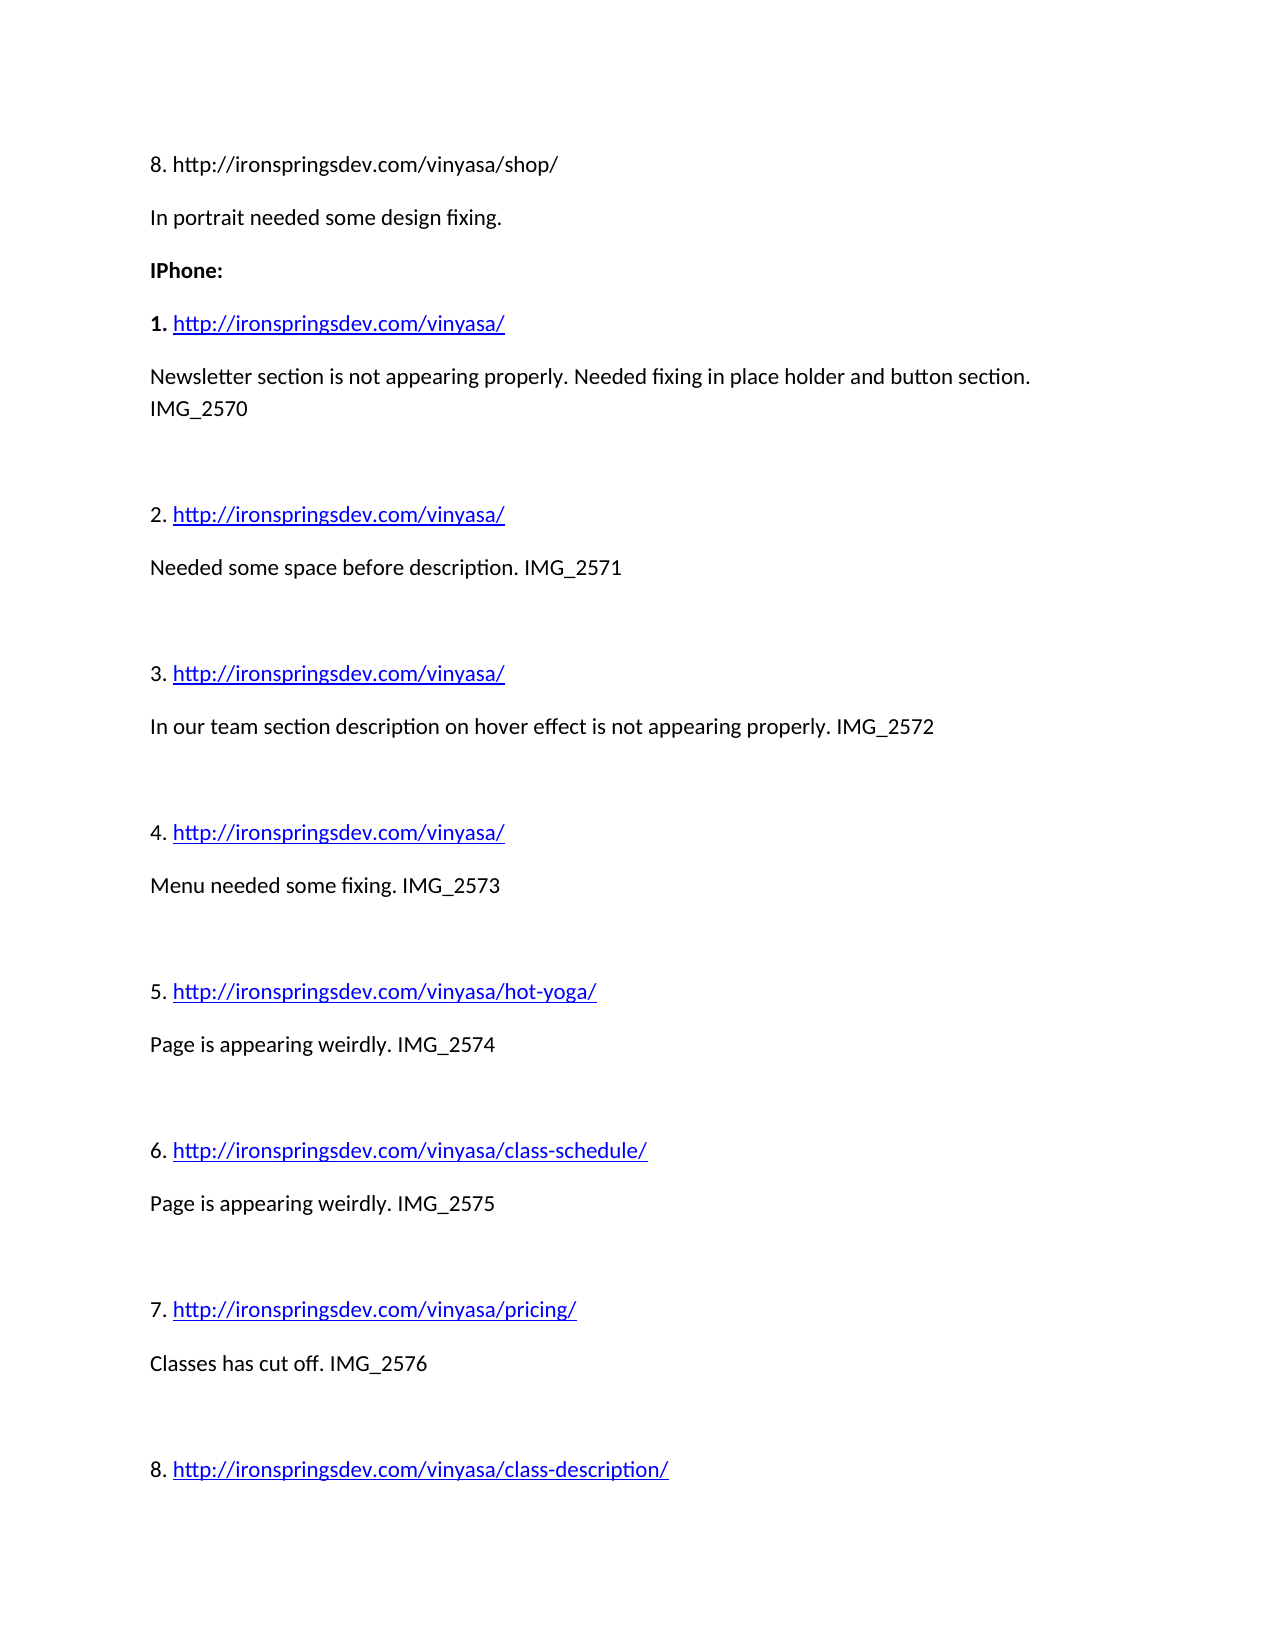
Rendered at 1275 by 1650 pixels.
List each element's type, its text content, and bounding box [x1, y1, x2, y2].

text Page is appearing weirdly. IMG_2575 [150, 1189, 1125, 1218]
text 8. http://ironspringsdev.com/vinyasa/shop/ [150, 150, 1125, 178]
text Page is appearing weirdly. IMG_2574 [150, 1031, 1125, 1058]
text 3. http://ironspringsdev.com/vinyasa/ [150, 659, 1125, 687]
text Needed some space before description. IMG_2571 [150, 553, 1125, 581]
text 1. http://ironspringsdev.com/vinyasa/ [150, 309, 1125, 337]
text 4. http://ironspringsdev.com/vinyasa/ [150, 818, 1125, 846]
text Menu needed some fixing. IMG_2573 [150, 871, 1125, 899]
text 7. http://ironspringsdev.com/vinyasa/pricing/ [150, 1296, 1125, 1324]
text Classes has cut off. IMG_2576 [150, 1349, 1125, 1377]
text 2. http://ironspringsdev.com/vinyasa/ [150, 500, 1125, 528]
text IPhone: [150, 256, 1125, 284]
text 5. http://ironspringsdev.com/vinyasa/hot-yoga/ [150, 977, 1125, 1006]
text 8. http://ironspringsdev.com/vinyasa/class-description/ [150, 1455, 1125, 1483]
text Newsletter section is not appearing properly. Needed fixing in place holder and button section. IMG_2570 [150, 362, 1125, 422]
text 6. http://ironspringsdev.com/vinyasa/class-schedule/ [150, 1137, 1125, 1164]
text In portrait needed some design fixing. [150, 203, 1125, 231]
text In our team section description on hover effect is not appearing properly. IMG_2572 [150, 712, 1125, 740]
